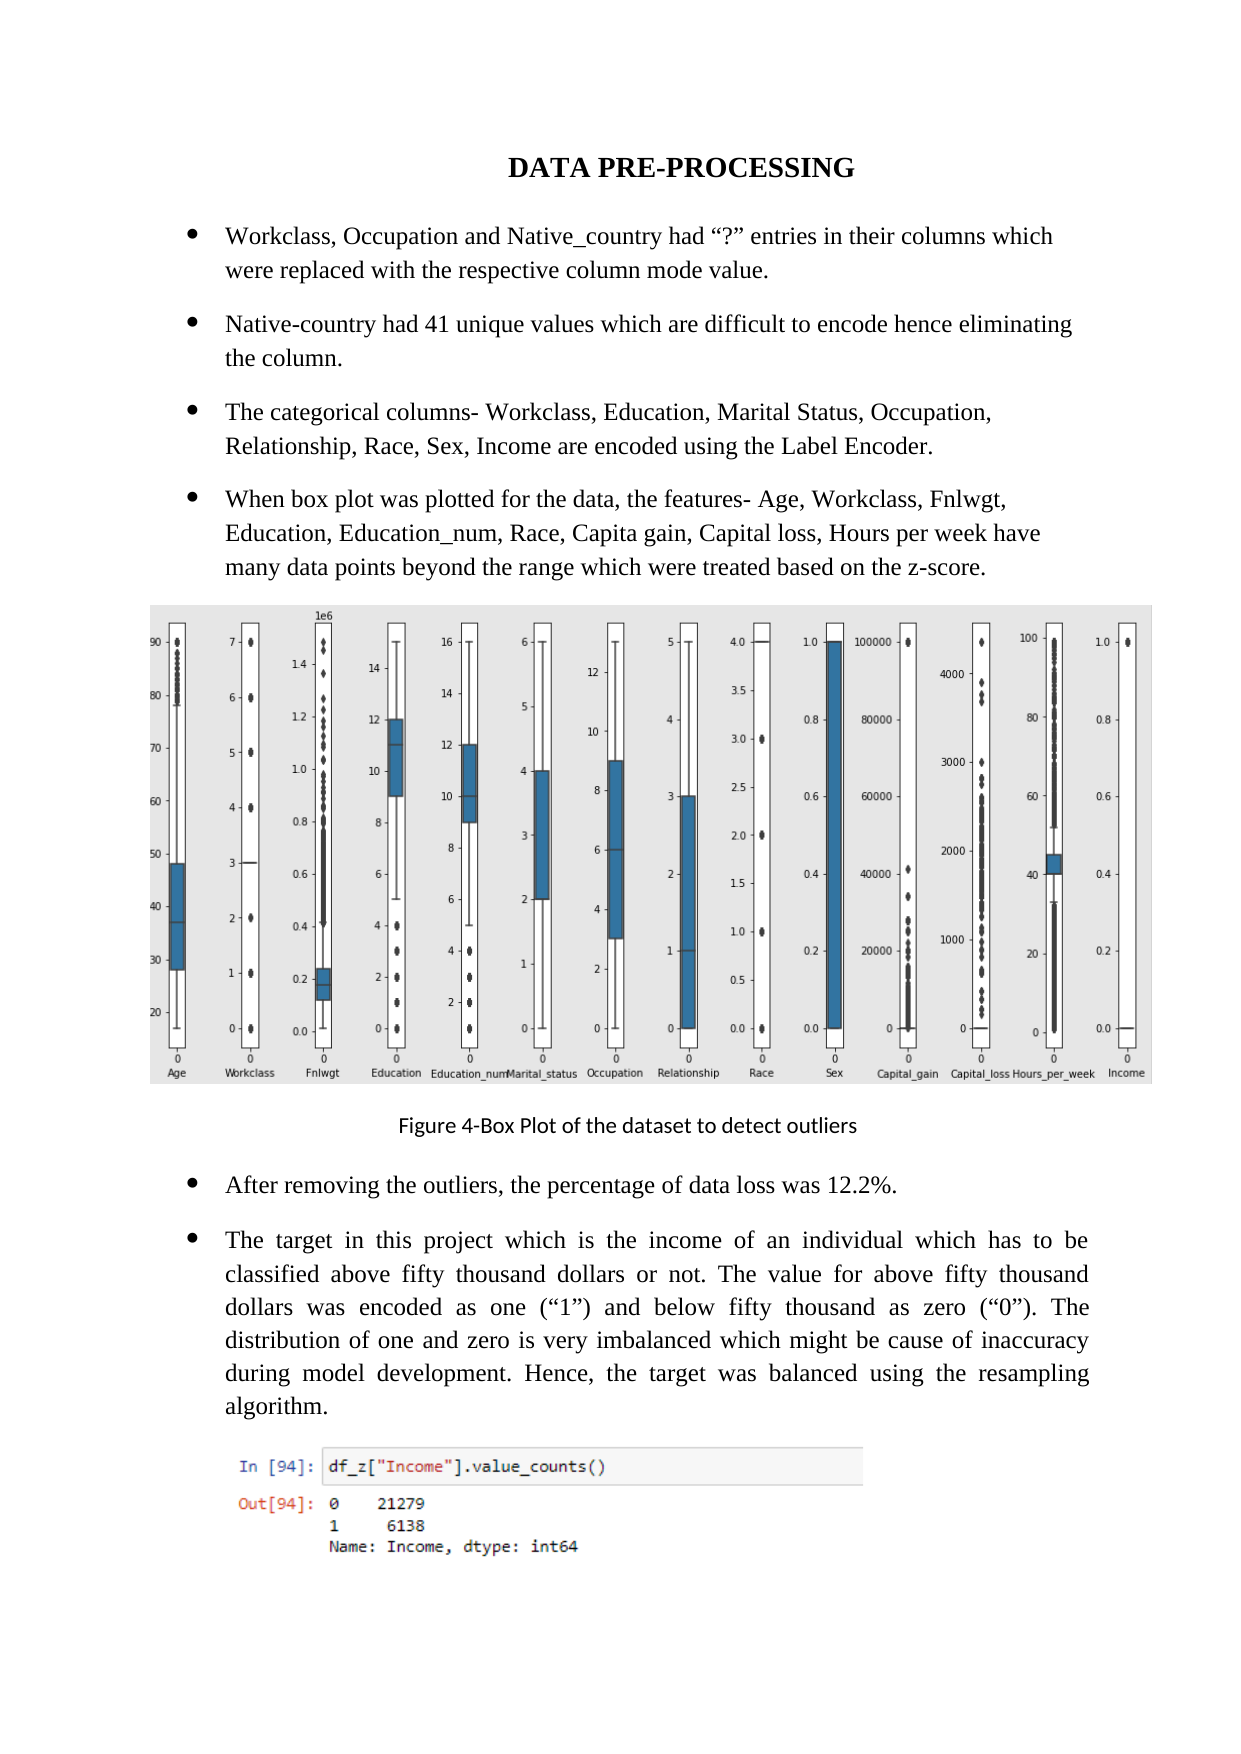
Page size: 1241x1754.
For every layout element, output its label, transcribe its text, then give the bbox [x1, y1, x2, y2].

picture [225, 1445, 864, 1574]
list When box plot was plotted for the data, the features- Age, Workclass, Fnlwgt, Education, Education_num, Race, Capita gain, Capital loss, Hours per week have many data points beyond the range which were treated based on the z-score. [187, 484, 1090, 580]
list The target in this project which is the income of an individual which has to be classified above fifty thousand dollars or not. The value for above fifty thousand dollars was encoded as one (“1”) and below fifty thousand as zero (“0”). The distribution of one and zero is very imbalanced which might be cause of inaccuracy during model development. Hence, the target was balanced using the resampling algorithm. [187, 1225, 1090, 1420]
list Native-country had 41 unique values which are difficult to encode hence eliminating the column. [187, 309, 1090, 372]
list The categorical columns- Workclass, Education, Marital Status, Occupation, Relationship, Race, Sex, Income are encoded using the Label Encoder. [187, 397, 1090, 459]
picture [150, 605, 1152, 1084]
list Workclass, Occupation and Native_country had “?” entries in their columns which were replaced with the respective column mode value. [187, 221, 1090, 284]
list After removing the outliers, the percentage of data loss was 12.2%. [187, 1170, 1090, 1200]
list DATA PRE-PROCESSING [209, 150, 1154, 183]
